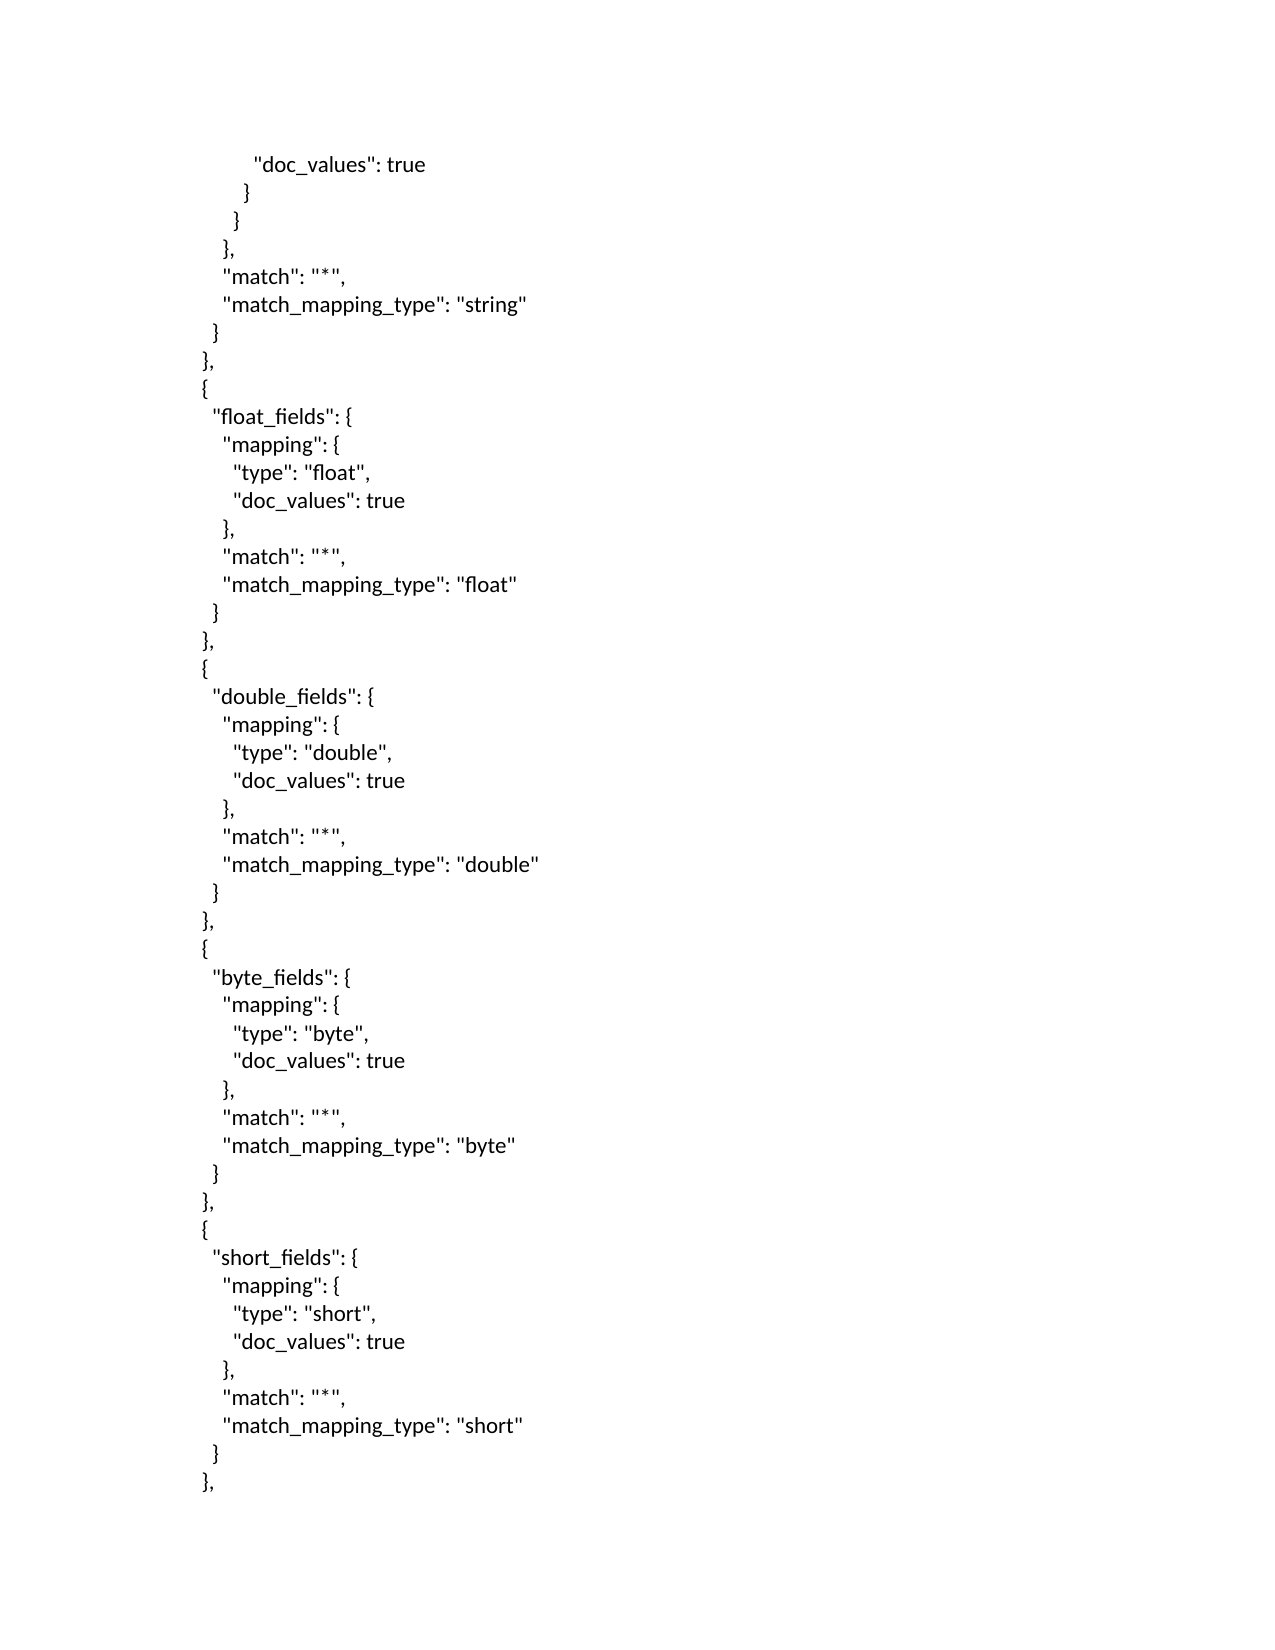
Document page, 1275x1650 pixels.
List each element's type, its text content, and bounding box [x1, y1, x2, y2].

text { [150, 374, 1125, 402]
text "doc_values": true [150, 766, 1125, 794]
text { [150, 934, 1125, 963]
text "type": "short", [150, 1299, 1125, 1327]
text "match_mapping_type": "byte" [150, 1131, 1125, 1159]
text }, [150, 1355, 1125, 1383]
text "match": "*", [150, 1103, 1125, 1131]
text { [150, 654, 1125, 682]
text }, [150, 626, 1125, 654]
text "doc_values": true [150, 1047, 1125, 1075]
text }, [150, 907, 1125, 934]
text "doc_values": true [150, 486, 1125, 514]
text "mapping": { [150, 1271, 1125, 1299]
text "mapping": { [150, 430, 1125, 458]
text } [150, 206, 1125, 234]
text "byte_fields": { [150, 963, 1125, 991]
text }, [150, 1187, 1125, 1215]
text "match": "*", [150, 822, 1125, 851]
text }, [150, 346, 1125, 374]
text "type": "byte", [150, 1019, 1125, 1047]
text "short_fields": { [150, 1243, 1125, 1271]
text "type": "float", [150, 458, 1125, 486]
text "doc_values": true [150, 150, 1125, 178]
text } [150, 1159, 1125, 1187]
text "mapping": { [150, 991, 1125, 1019]
text "match": "*", [150, 262, 1125, 290]
text "match_mapping_type": "float" [150, 570, 1125, 598]
text }, [150, 514, 1125, 542]
text } [150, 878, 1125, 907]
text } [150, 178, 1125, 206]
text }, [150, 1075, 1125, 1103]
text } [150, 318, 1125, 346]
text "match": "*", [150, 542, 1125, 570]
text "doc_values": true [150, 1327, 1125, 1355]
text }, [150, 1467, 1125, 1495]
text } [150, 1439, 1125, 1467]
text "match_mapping_type": "double" [150, 851, 1125, 878]
text }, [150, 234, 1125, 262]
text "match_mapping_type": "short" [150, 1411, 1125, 1439]
text "double_fields": { [150, 682, 1125, 710]
text } [150, 598, 1125, 626]
text "match": "*", [150, 1383, 1125, 1411]
text "mapping": { [150, 710, 1125, 738]
text { [150, 1215, 1125, 1243]
text }, [150, 794, 1125, 822]
text "type": "double", [150, 738, 1125, 766]
text "float_fields": { [150, 402, 1125, 430]
text "match_mapping_type": "string" [150, 290, 1125, 318]
